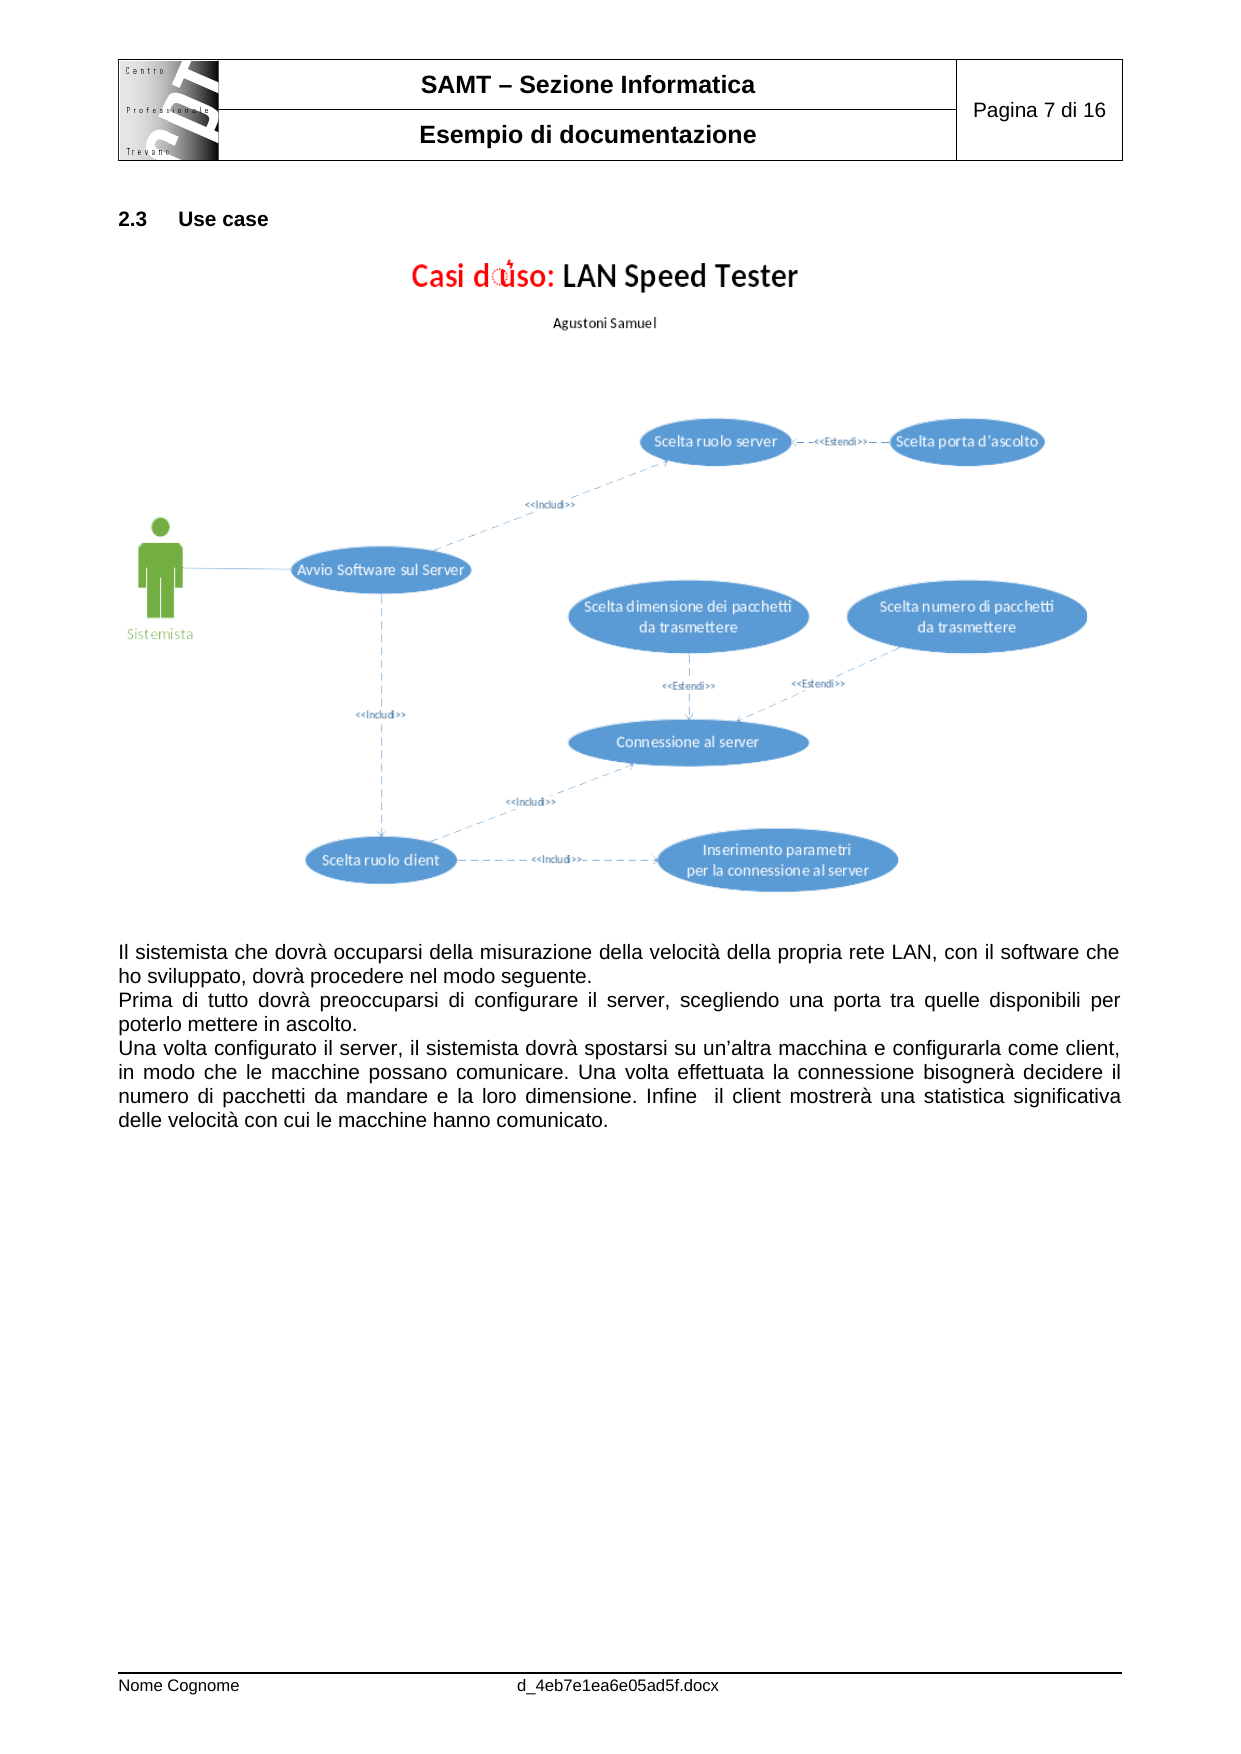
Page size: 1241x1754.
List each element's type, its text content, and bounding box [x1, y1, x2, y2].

text Una volta configurato il server, il sistemista dovrà spostarsi su un’altra macchina e configurarla come client, in modo che le macchine possano comunicare. Una volta effettuata la connessione bisognerà decidere il numero di pacchetti da mandare e la loro dimensione. Infine il client mostrerà una statistica significativa delle velocità con cui le macchine hanno comunicato. [118, 1036, 1122, 1132]
text Prima di tutto dovrà preoccuparsi di configurare il server, scegliendo una porta tra quelle disponibili per poterlo mettere in ascolto. [118, 988, 1122, 1036]
subtitle Use case [118, 207, 1122, 231]
text Il sistemista che dovrà occuparsi della misurazione della velocità della propria rete LAN, con il software che ho sviluppato, dovrà procedere nel modo seguente. [118, 940, 1122, 988]
picture [118, 60, 219, 160]
